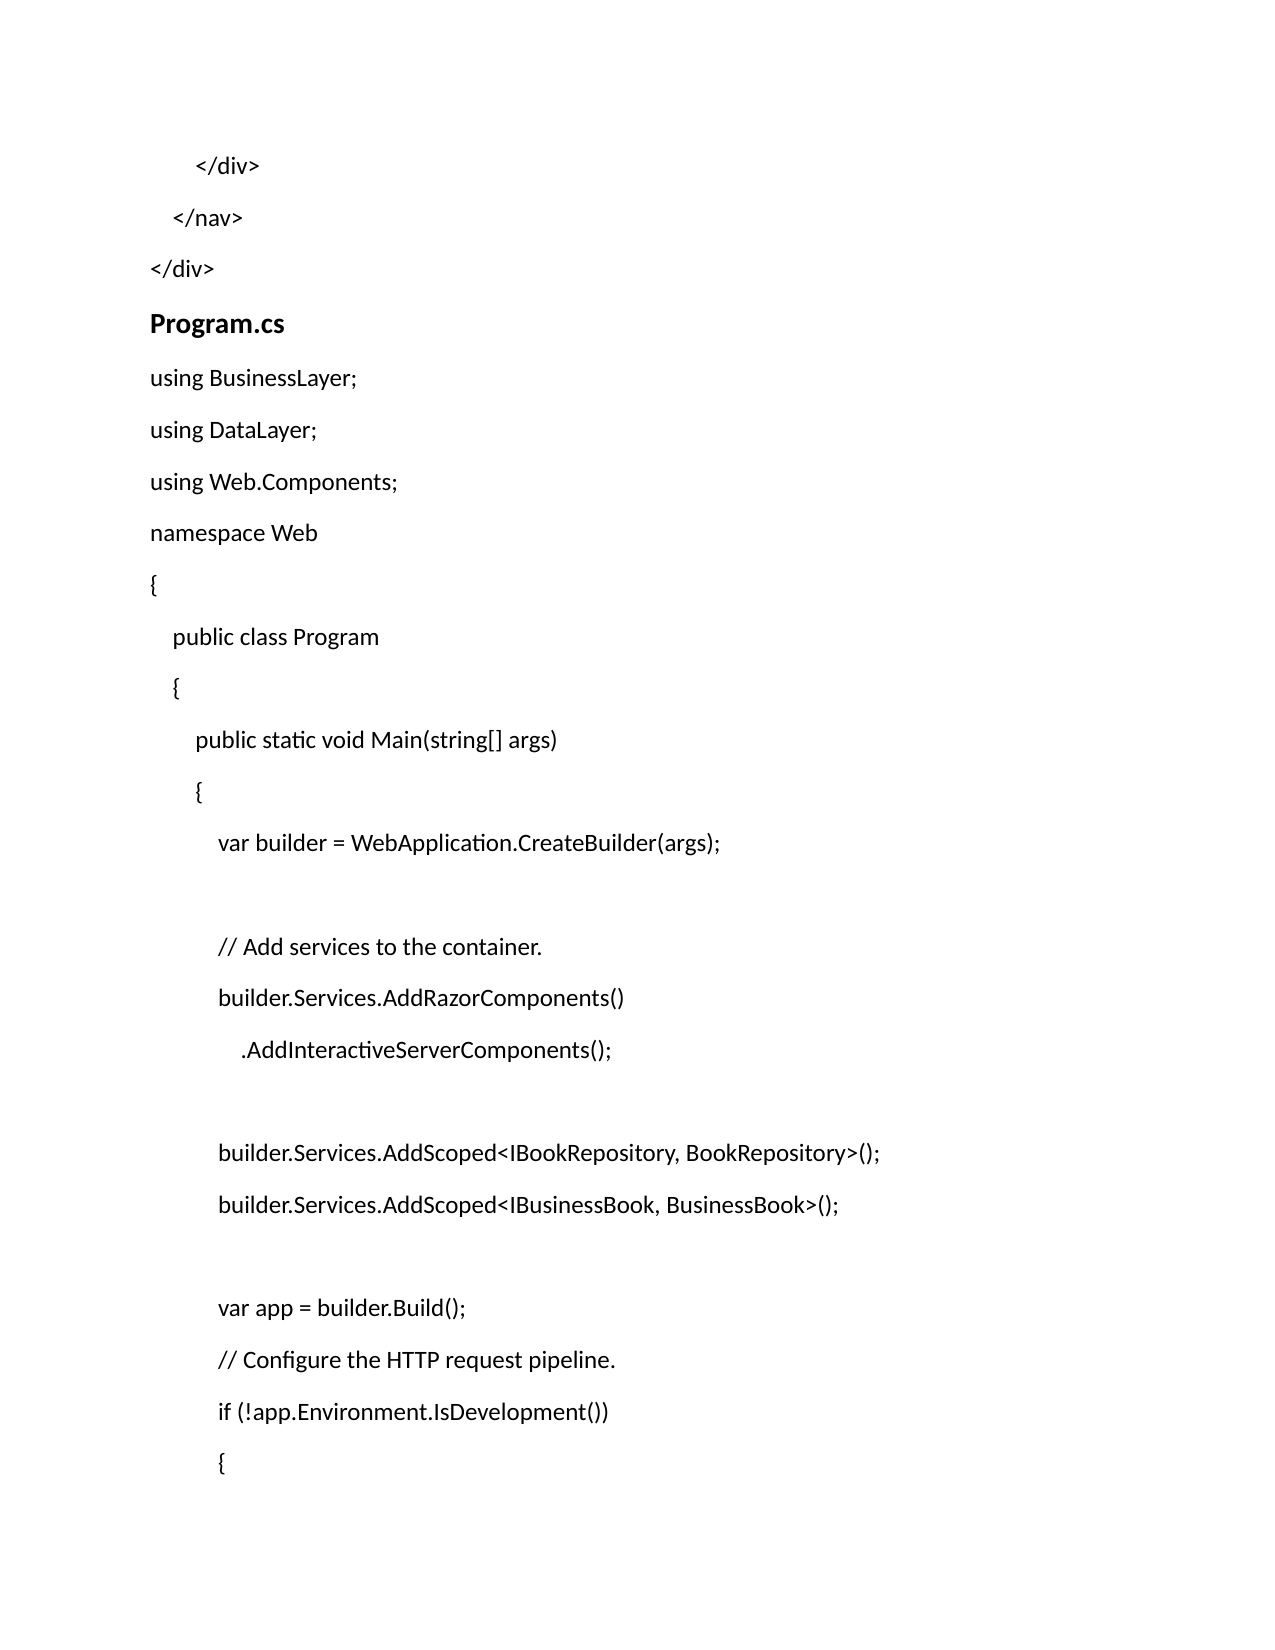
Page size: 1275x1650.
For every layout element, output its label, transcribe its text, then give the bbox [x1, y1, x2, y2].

text namespace Web [150, 518, 1125, 548]
text using Web.Components; [150, 466, 1125, 496]
text // Add services to the container. [150, 931, 1125, 961]
text </div> [150, 253, 1125, 284]
text { [150, 1448, 1125, 1478]
text builder.Services.AddScoped<IBookRepository, BookRepository>(); [150, 1138, 1125, 1168]
text var app = builder.Build(); [150, 1293, 1125, 1323]
text </nav> [150, 202, 1125, 232]
text using BusinessLayer; [150, 363, 1125, 393]
text </div> [150, 150, 1125, 181]
text if (!app.Environment.IsDevelopment()) [150, 1396, 1125, 1426]
text // Configure the HTTP request pipeline. [150, 1344, 1125, 1375]
text public static void Main(string[] args) [150, 724, 1125, 755]
text var builder = WebApplication.CreateBuilder(args); [150, 828, 1125, 858]
text { [150, 569, 1125, 600]
text { [150, 776, 1125, 806]
text Program.cs [150, 305, 1125, 341]
text .AddInteractiveServerComponents(); [150, 1034, 1125, 1065]
text public class Program [150, 621, 1125, 651]
text builder.Services.AddRazorComponents() [150, 983, 1125, 1013]
text { [150, 673, 1125, 703]
text builder.Services.AddScoped<IBusinessBook, BusinessBook>(); [150, 1189, 1125, 1220]
text using DataLayer; [150, 414, 1125, 445]
